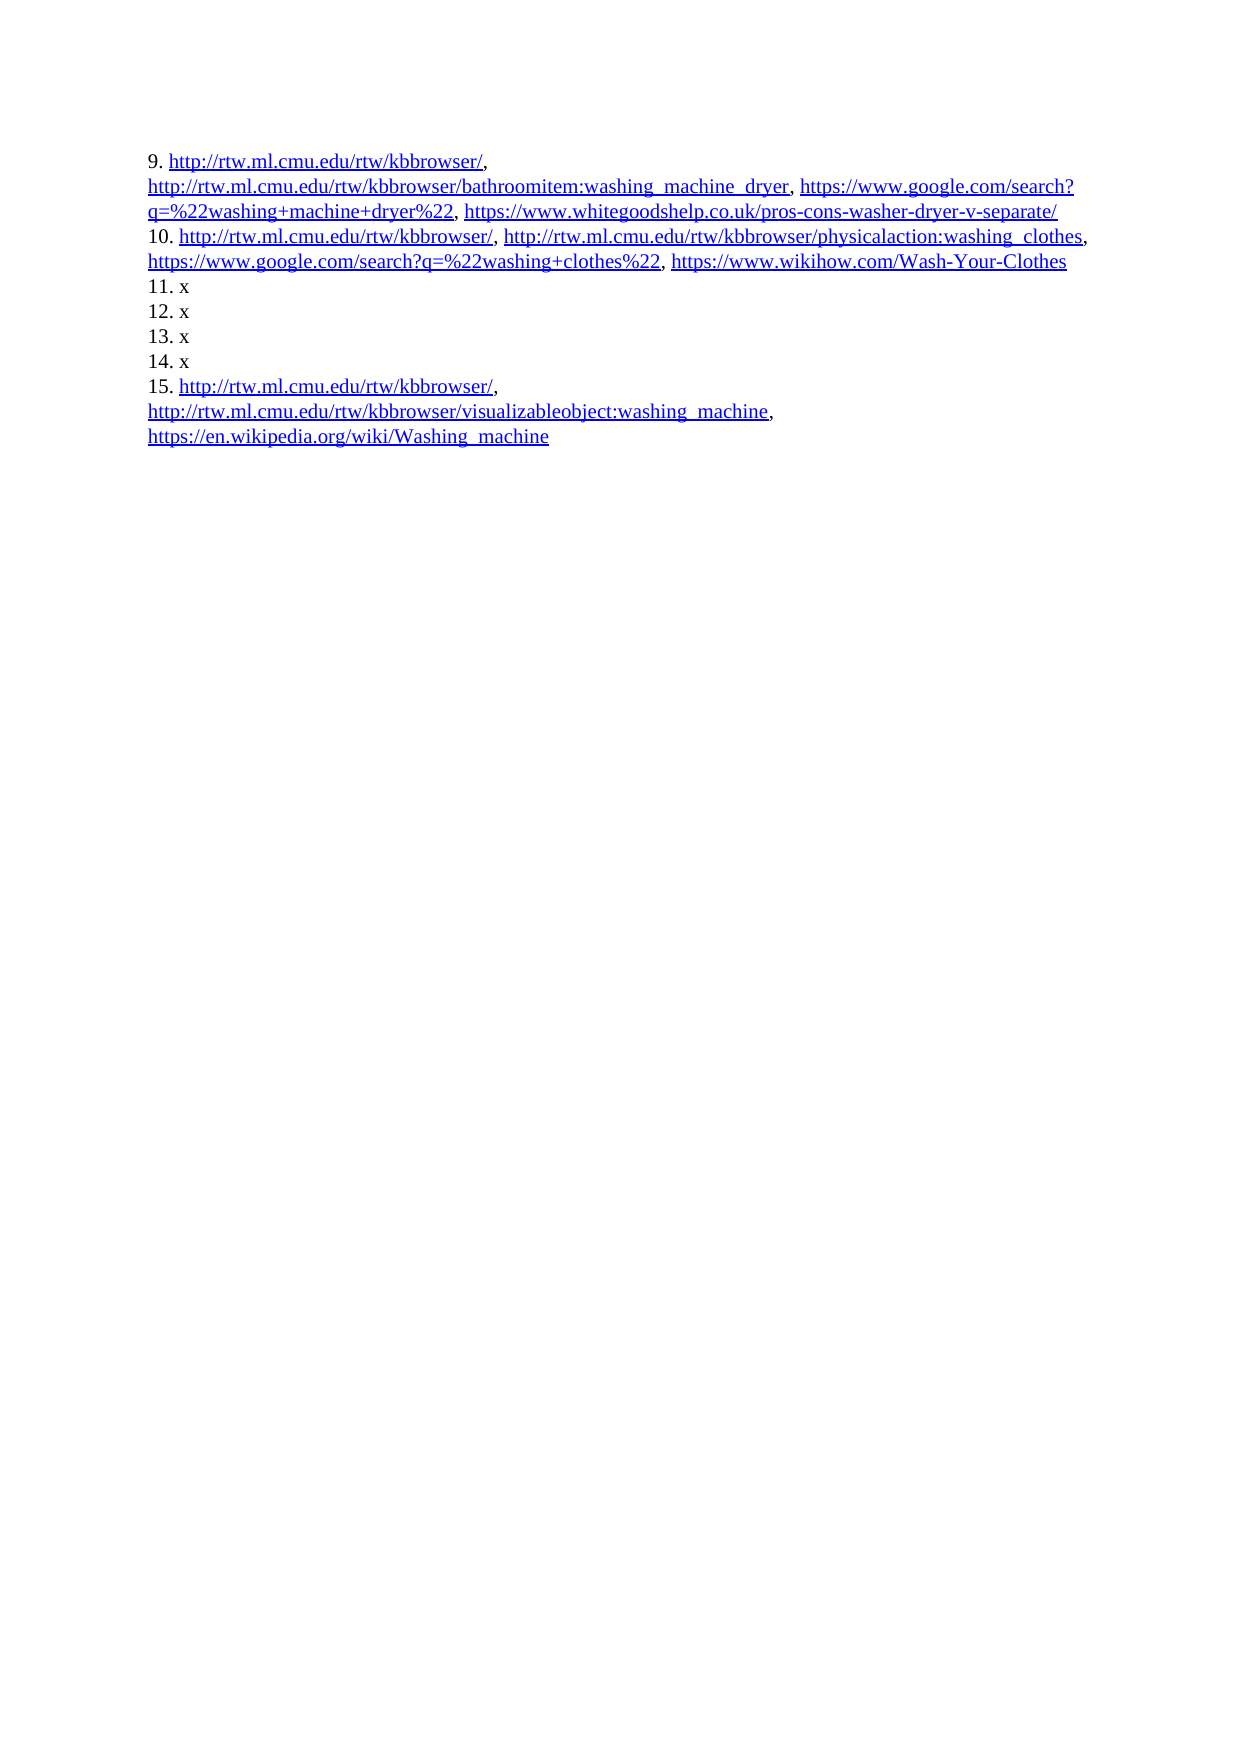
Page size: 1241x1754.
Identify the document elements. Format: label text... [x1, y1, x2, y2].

text 15. http://rtw.ml.cmu.edu/rtw/kbbrowser/, http://rtw.ml.cmu.edu/rtw/kbbrowser/visualizableobject:washing_machine, https://en.wikipedia.org/wiki/Washing_machine [148, 373, 1093, 448]
text 9. http://rtw.ml.cmu.edu/rtw/kbbrowser/, http://rtw.ml.cmu.edu/rtw/kbbrowser/bathroomitem:washing_machine_dryer, https://www.google.com/search?q=%22washing+machine+dryer%22, https://www.whitegoodshelp.co.uk/pros-cons-washer-dryer-v-separate/ [148, 148, 1093, 223]
text 14. x [148, 348, 1093, 373]
text 13. x [148, 323, 1093, 348]
text 12. x [148, 298, 1093, 323]
text 10. http://rtw.ml.cmu.edu/rtw/kbbrowser/, http://rtw.ml.cmu.edu/rtw/kbbrowser/physicalaction:washing_clothes, https://www.google.com/search?q=%22washing+clothes%22, https://www.wikihow.com/Wash-Your-Clothes [148, 223, 1093, 273]
text 11. x [148, 273, 1093, 298]
